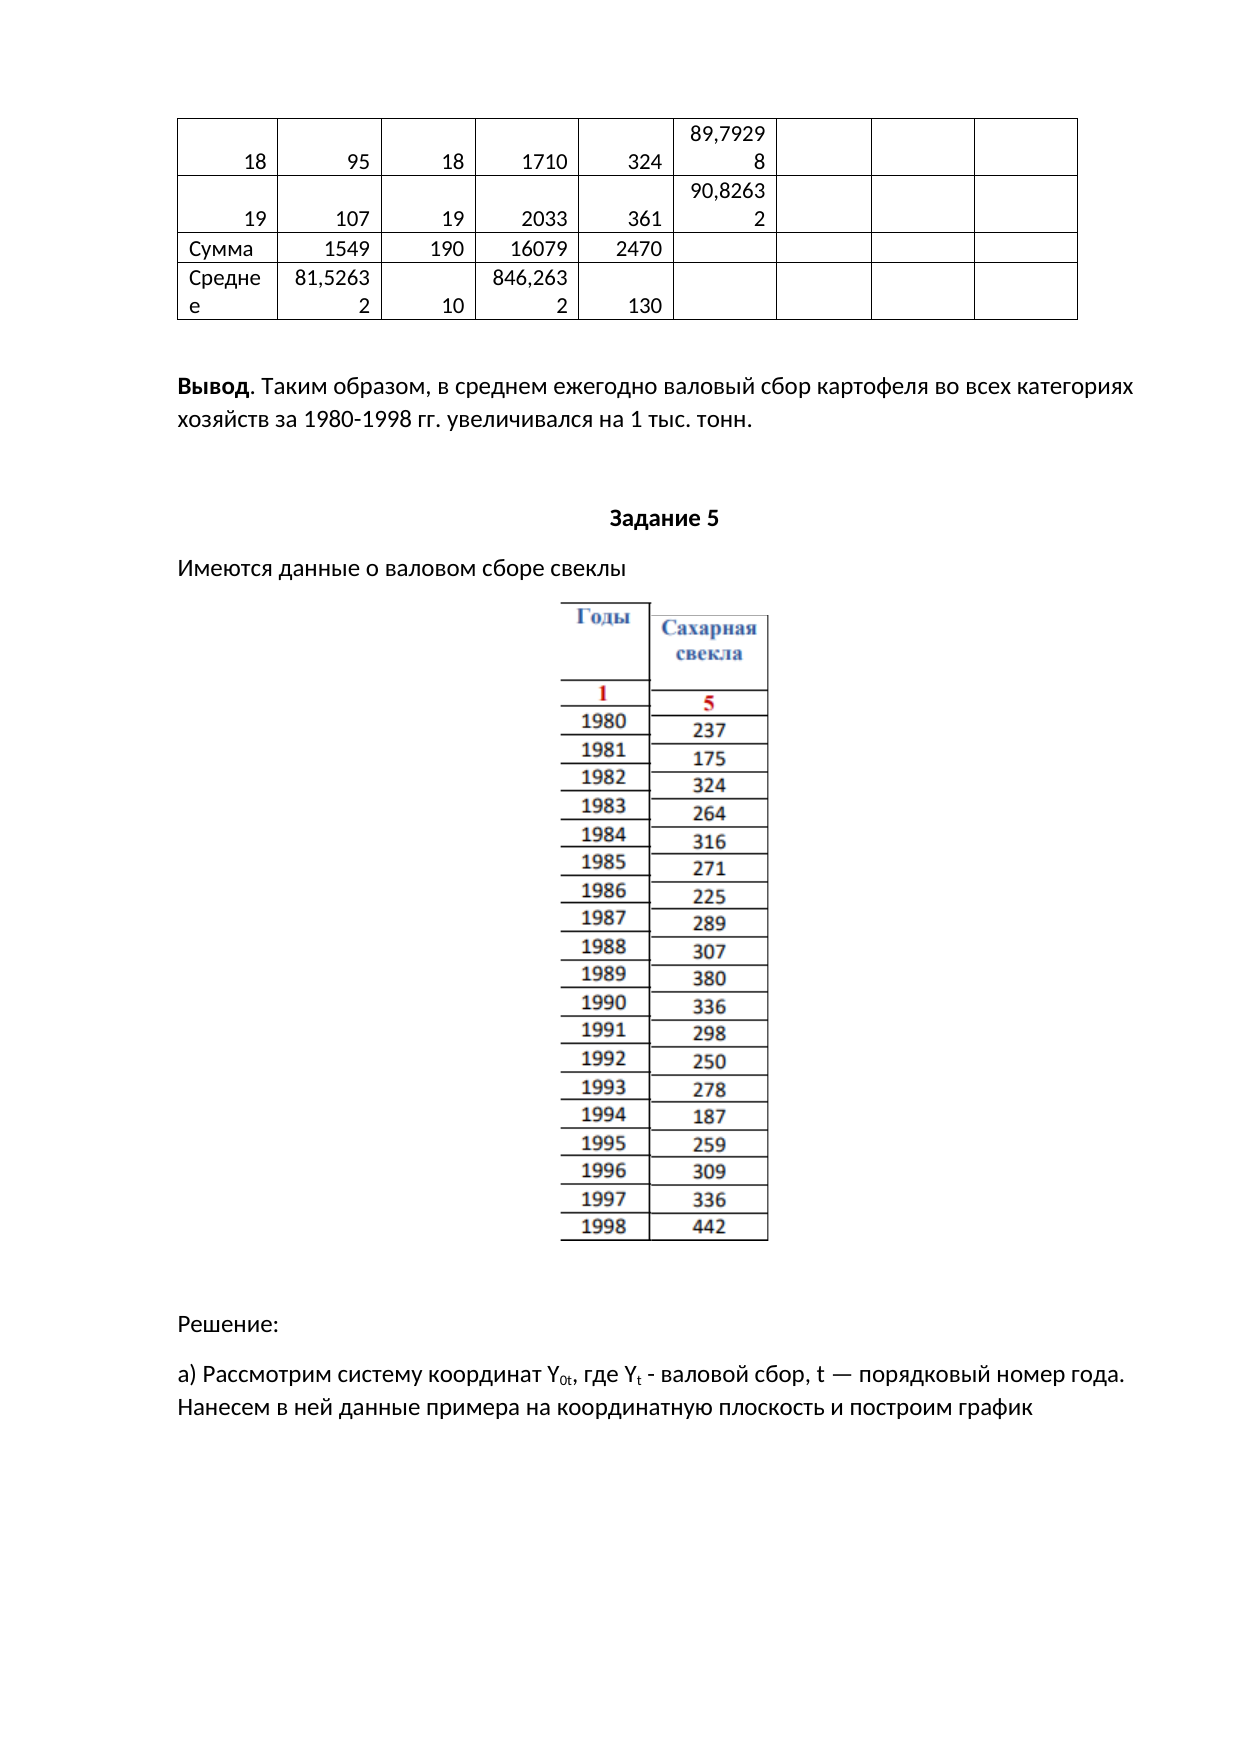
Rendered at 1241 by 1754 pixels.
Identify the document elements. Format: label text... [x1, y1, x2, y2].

picture [560, 601, 769, 1241]
table_cell 95 [278, 119, 381, 175]
table_cell [777, 176, 871, 232]
table_cell [674, 233, 776, 262]
text а) Рассмотрим систему координат Y0t, где Yt - валовой сбор, t — порядковый номер года. Нанесем в ней данные примера на координатную плоскость и построим график [177, 1358, 1152, 1422]
table_cell 10 [382, 263, 475, 319]
table_cell [975, 233, 1077, 262]
table_cell 90,82632 [674, 176, 776, 232]
table_cell 130 [579, 263, 673, 319]
table_cell 846,2632 [476, 263, 578, 319]
table_cell 18 [178, 119, 277, 175]
table_cell [975, 119, 1077, 175]
table_cell 16079 [476, 233, 578, 262]
table_cell Среднее [178, 263, 277, 319]
table_cell 2033 [476, 176, 578, 232]
table_cell 190 [382, 233, 475, 262]
table_cell 18 [382, 119, 475, 175]
table_cell 81,52632 [278, 263, 381, 319]
table_cell [975, 176, 1077, 232]
table_cell 89,79298 [674, 119, 776, 175]
table_cell [872, 119, 974, 175]
text Вывод. Таким образом, в среднем ежегодно валовый сбор картофеля во всех категориях хозяйств за 1980-1998 гг. увеличивался на 1 тыс. тонн. [177, 370, 1152, 433]
table_cell 19 [382, 176, 475, 232]
table_cell [872, 263, 974, 319]
table_cell [872, 233, 974, 262]
table_cell [777, 263, 871, 319]
table_cell 1549 [278, 233, 381, 262]
table_cell 19 [178, 176, 277, 232]
text Решение: [177, 1309, 1152, 1339]
table_cell [777, 233, 871, 262]
table_cell 1710 [476, 119, 578, 175]
table_cell Сумма [178, 233, 277, 262]
table_cell [872, 176, 974, 232]
table_cell [975, 263, 1077, 319]
table_cell 361 [579, 176, 673, 232]
table_cell [674, 263, 776, 319]
table_cell [777, 119, 871, 175]
text Задание 5 [177, 502, 1152, 533]
table_cell 2470 [579, 233, 673, 262]
text Имеются данные о валовом сборе свеклы [177, 552, 1152, 582]
table_cell 107 [278, 176, 381, 232]
table_cell 324 [579, 119, 673, 175]
